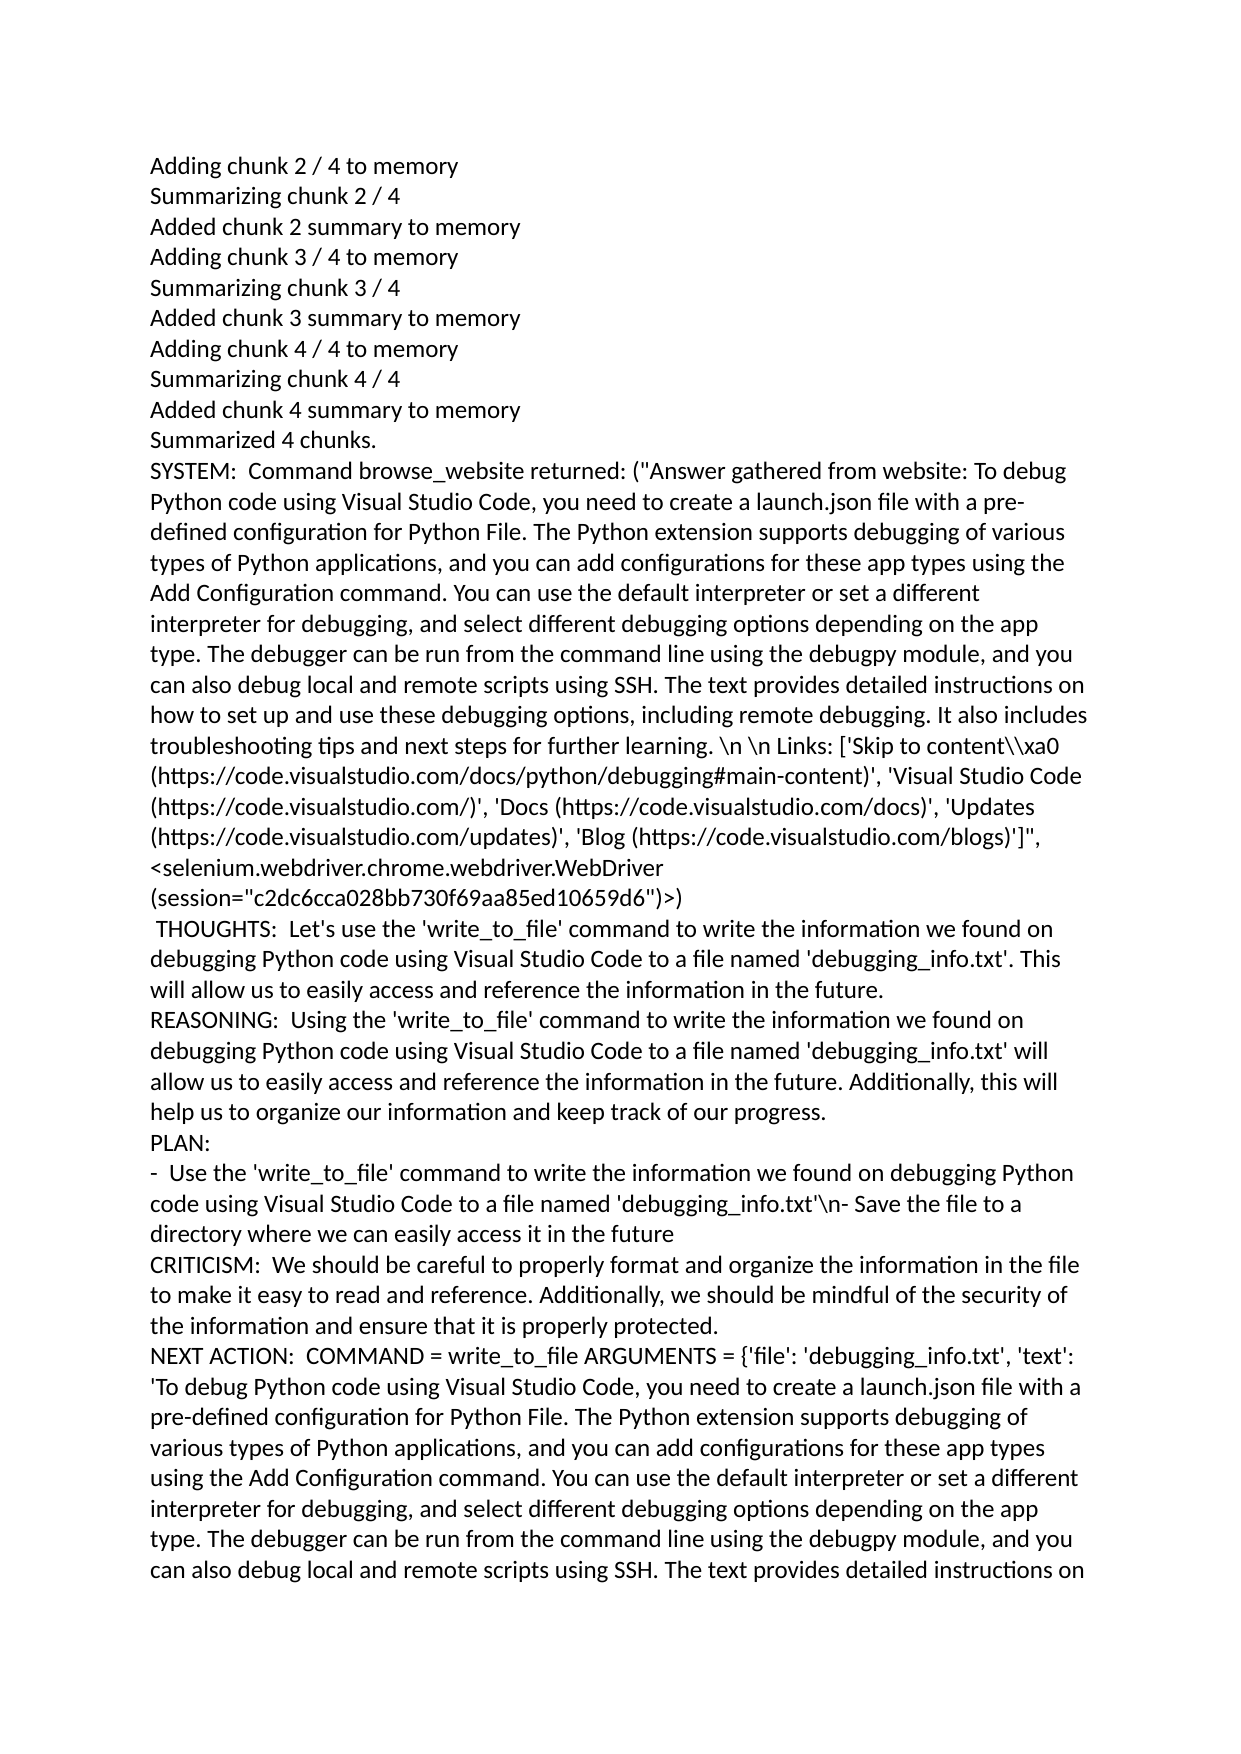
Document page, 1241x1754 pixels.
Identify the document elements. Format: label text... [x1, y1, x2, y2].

text Adding chunk 2 / 4 to memory [150, 150, 1090, 181]
text PLAN: [150, 1127, 1090, 1157]
text Summarizing chunk 4 / 4 [150, 364, 1090, 394]
text Added chunk 2 summary to memory [150, 211, 1090, 242]
text Summarized 4 chunks. [150, 425, 1090, 455]
text Summarizing chunk 2 / 4 [150, 181, 1090, 211]
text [150, 1340, 1090, 1584]
text CRITICISM: We should be careful to properly format and organize the information in the file to make it easy to read and reference. Additionally, we should be mindful of the security of the information and ensure that it is properly protected. [150, 1249, 1090, 1340]
text Adding chunk 4 / 4 to memory [150, 333, 1090, 364]
text SYSTEM: Command browse_website returned: ("Answer gathered from website: To debug Python code using Visual Studio Code, you need to create a launch.json file with a pre-defined configuration for Python File. The Python extension supports debugging of various types of Python applications, and you can add configurations for these app types using the Add Configuration command. You can use the default interpreter or set a different interpreter for debugging, and select different debugging options depending on the app type. The debugger can be run from the command line using the debugpy module, and you can also debug local and remote scripts using SSH. The text provides detailed instructions on how to set up and use these debugging options, including remote debugging. It also includes troubleshooting tips and next steps for further learning. \n \n Links: ['Skip to content\\xa0 (https://code.visualstudio.com/docs/python/debugging#main-content)', 'Visual Studio Code (https://code.visualstudio.com/)', 'Docs (https://code.visualstudio.com/docs)', 'Updates (https://code.visualstudio.com/updates)', 'Blog (https://code.visualstudio.com/blogs)']", <selenium.webdriver.chrome.webdriver.WebDriver (session="c2dc6cca028bb730f69aa85ed10659d6")>) [150, 455, 1090, 913]
text THOUGHTS: Let's use the 'write_to_file' command to write the information we found on debugging Python code using Visual Studio Code to a file named 'debugging_info.txt'. This will allow us to easily access and reference the information in the future. [150, 913, 1090, 1004]
text Summarizing chunk 3 / 4 [150, 272, 1090, 303]
text Adding chunk 3 / 4 to memory [150, 242, 1090, 272]
text Added chunk 3 summary to memory [150, 303, 1090, 333]
text REASONING: Using the 'write_to_file' command to write the information we found on debugging Python code using Visual Studio Code to a file named 'debugging_info.txt' will allow us to easily access and reference the information in the future. Additionally, this will help us to organize our information and keep track of our progress. [150, 1004, 1090, 1127]
text - Use the 'write_to_file' command to write the information we found on debugging Python code using Visual Studio Code to a file named 'debugging_info.txt'\n- Save the file to a directory where we can easily access it in the future [150, 1157, 1090, 1249]
text Added chunk 4 summary to memory [150, 394, 1090, 425]
